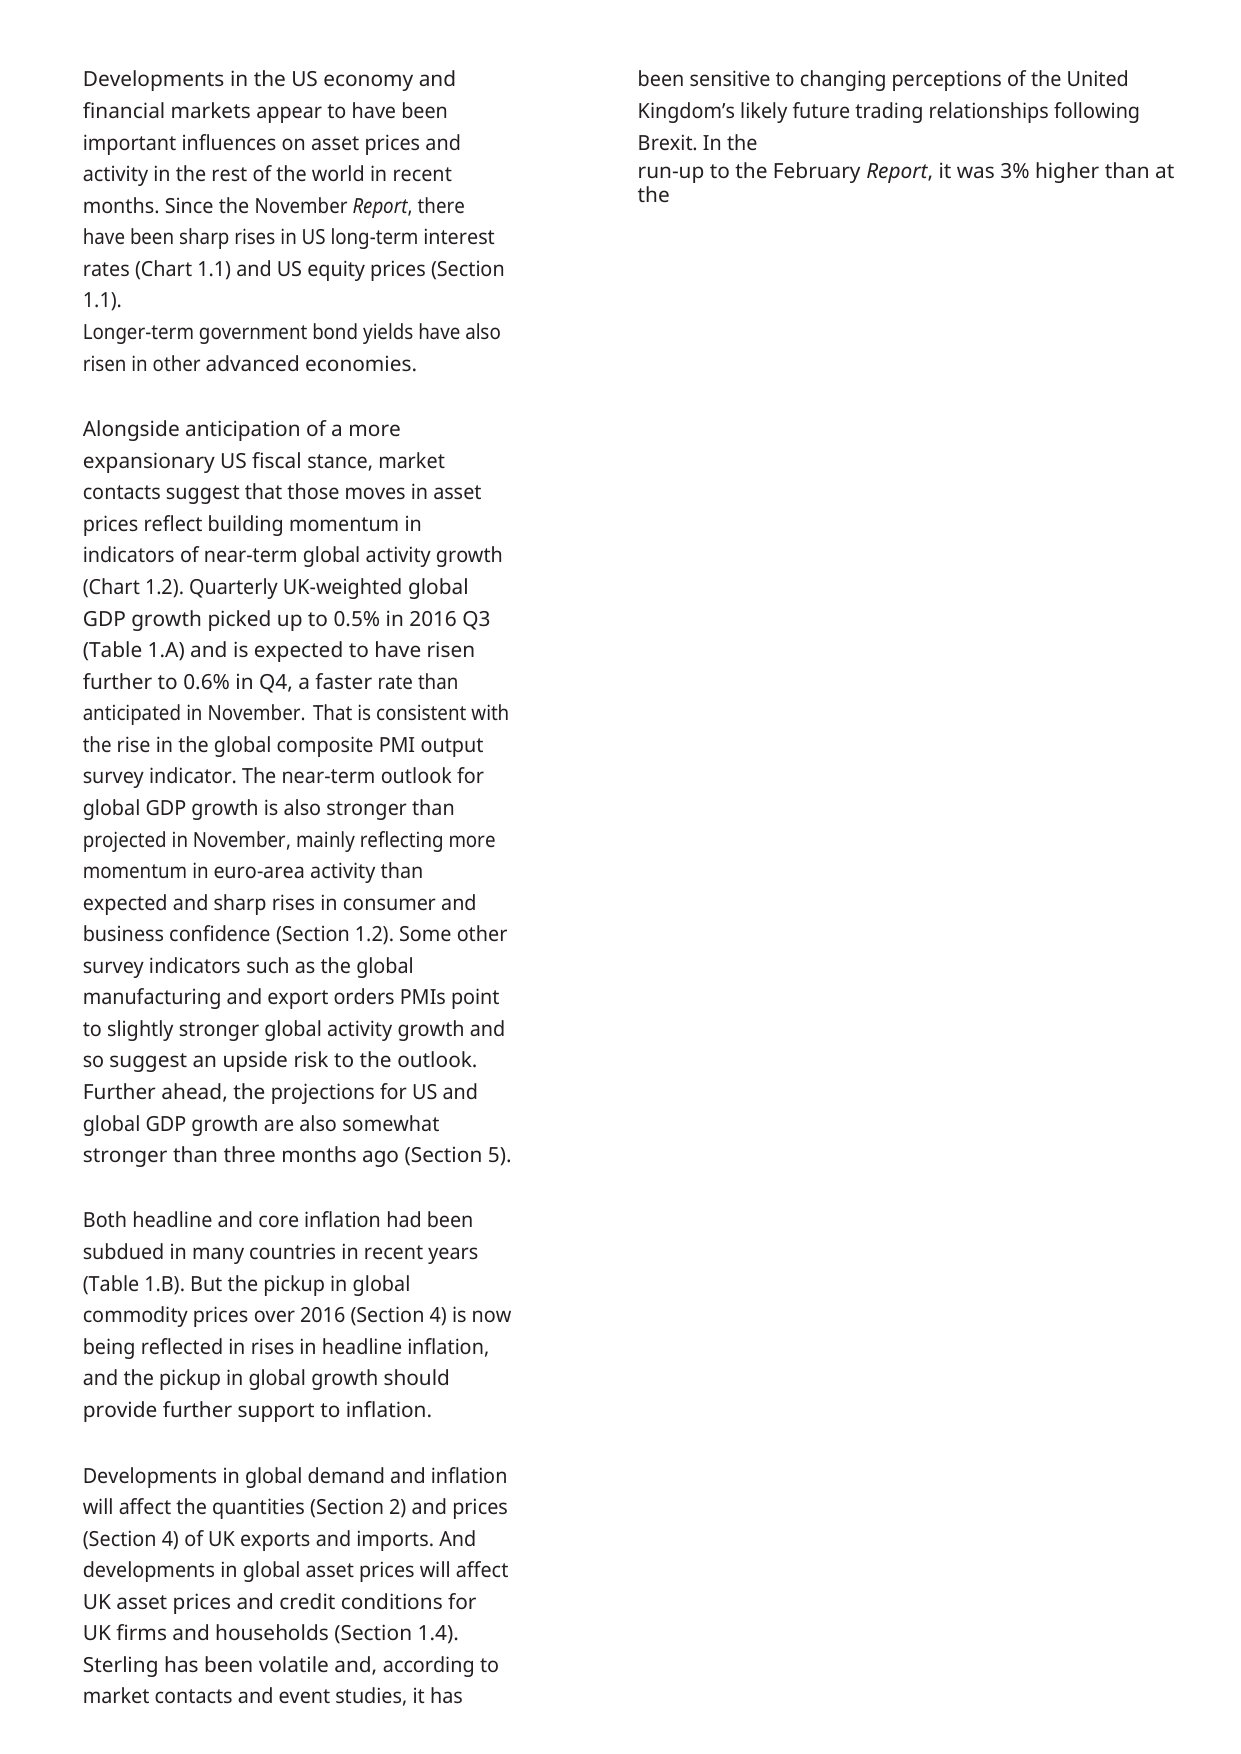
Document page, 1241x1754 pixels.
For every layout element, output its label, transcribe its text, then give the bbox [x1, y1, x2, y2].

text Developments in global demand and inflation will affect the quantities (Section 2) and prices (Section 4) of UK exports and imports. And developments in global asset prices will affect UK asset prices and credit conditions for UK firms and households (Section 1.4). Sterling has been volatile and, according to market contacts and event studies, it has been sensitive to changing perceptions of the United Kingdom’s likely future trading relationships following Brexit. In the [637, 64, 1154, 156]
text Both headline and core inflation had been subdued in many countries in recent years (Table 1.B). But the pickup in global commodity prices over 2016 (Section 4) is now being reflected in rises in headline inflation, and the pickup in global growth should provide further support to inflation. [83, 1206, 513, 1423]
text run-up to the February Report, it was 3% higher than at the [637, 159, 1180, 207]
text Developments in the US economy and financial markets appear to have been important influences on asset prices and activity in the rest of the world in recent months. Since the November Report, there have been sharp rises in US long-term interest rates (Chart 1.1) and US equity prices (Section 1.1). [83, 64, 512, 314]
text Longer-term government bond yields have also risen in other advanced economies. [83, 317, 507, 377]
text Alongside anticipation of a more expansionary US fiscal stance, market contacts suggest that those moves in asset prices reflect building momentum in indicators of near-term global activity growth (Chart 1.2). Quarterly UK-weighted global GDP growth picked up to 0.5% in 2016 Q3 (Table 1.A) and is expected to have risen further to 0.6% in Q4, a faster rate than anticipated in November. That is consistent with the rise in the global composite PMI output survey indicator. The near-term outlook for global GDP growth is also stronger than projected in November, mainly reflecting more momentum in euro-area activity than expected and sharp rises in consumer and business confidence (Section 1.2). Some other survey indicators such as the global manufacturing and export orders PMIs point to slightly stronger global activity growth and so suggest an upside risk to the outlook. Further ahead, the projections for US and global GDP growth are also somewhat stronger than three months ago (Section 5). [83, 414, 512, 1169]
text Developments in global demand and inflation will affect the quantities (Section 2) and prices (Section 4) of UK exports and imports. And developments in global asset prices will affect UK asset prices and credit conditions for UK firms and households (Section 1.4). Sterling has been volatile and, according to market contacts and event studies, it has been sensitive to changing perceptions of the United Kingdom’s likely future trading relationships following Brexit. In the [83, 1461, 509, 1710]
